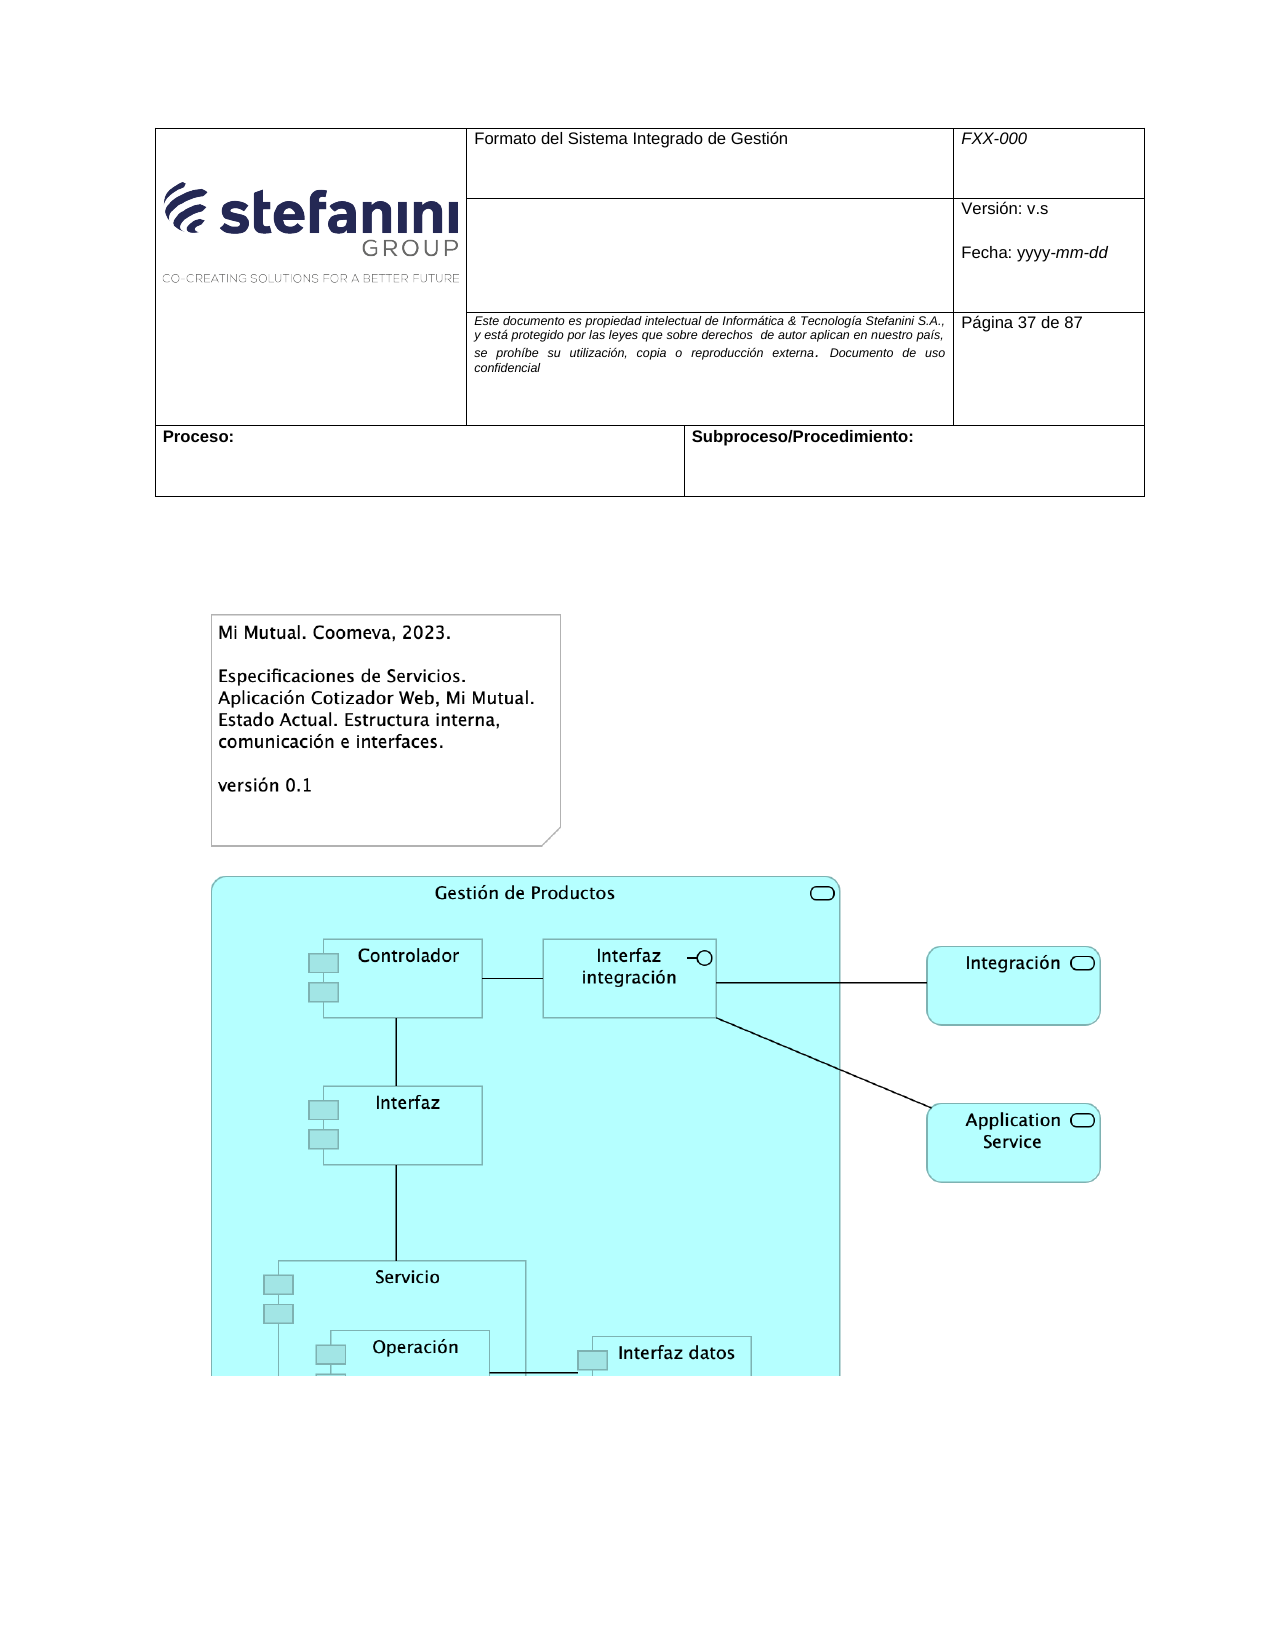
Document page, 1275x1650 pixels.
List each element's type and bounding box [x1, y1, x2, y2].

picture [196, 599, 1115, 1376]
picture [162, 182, 460, 286]
